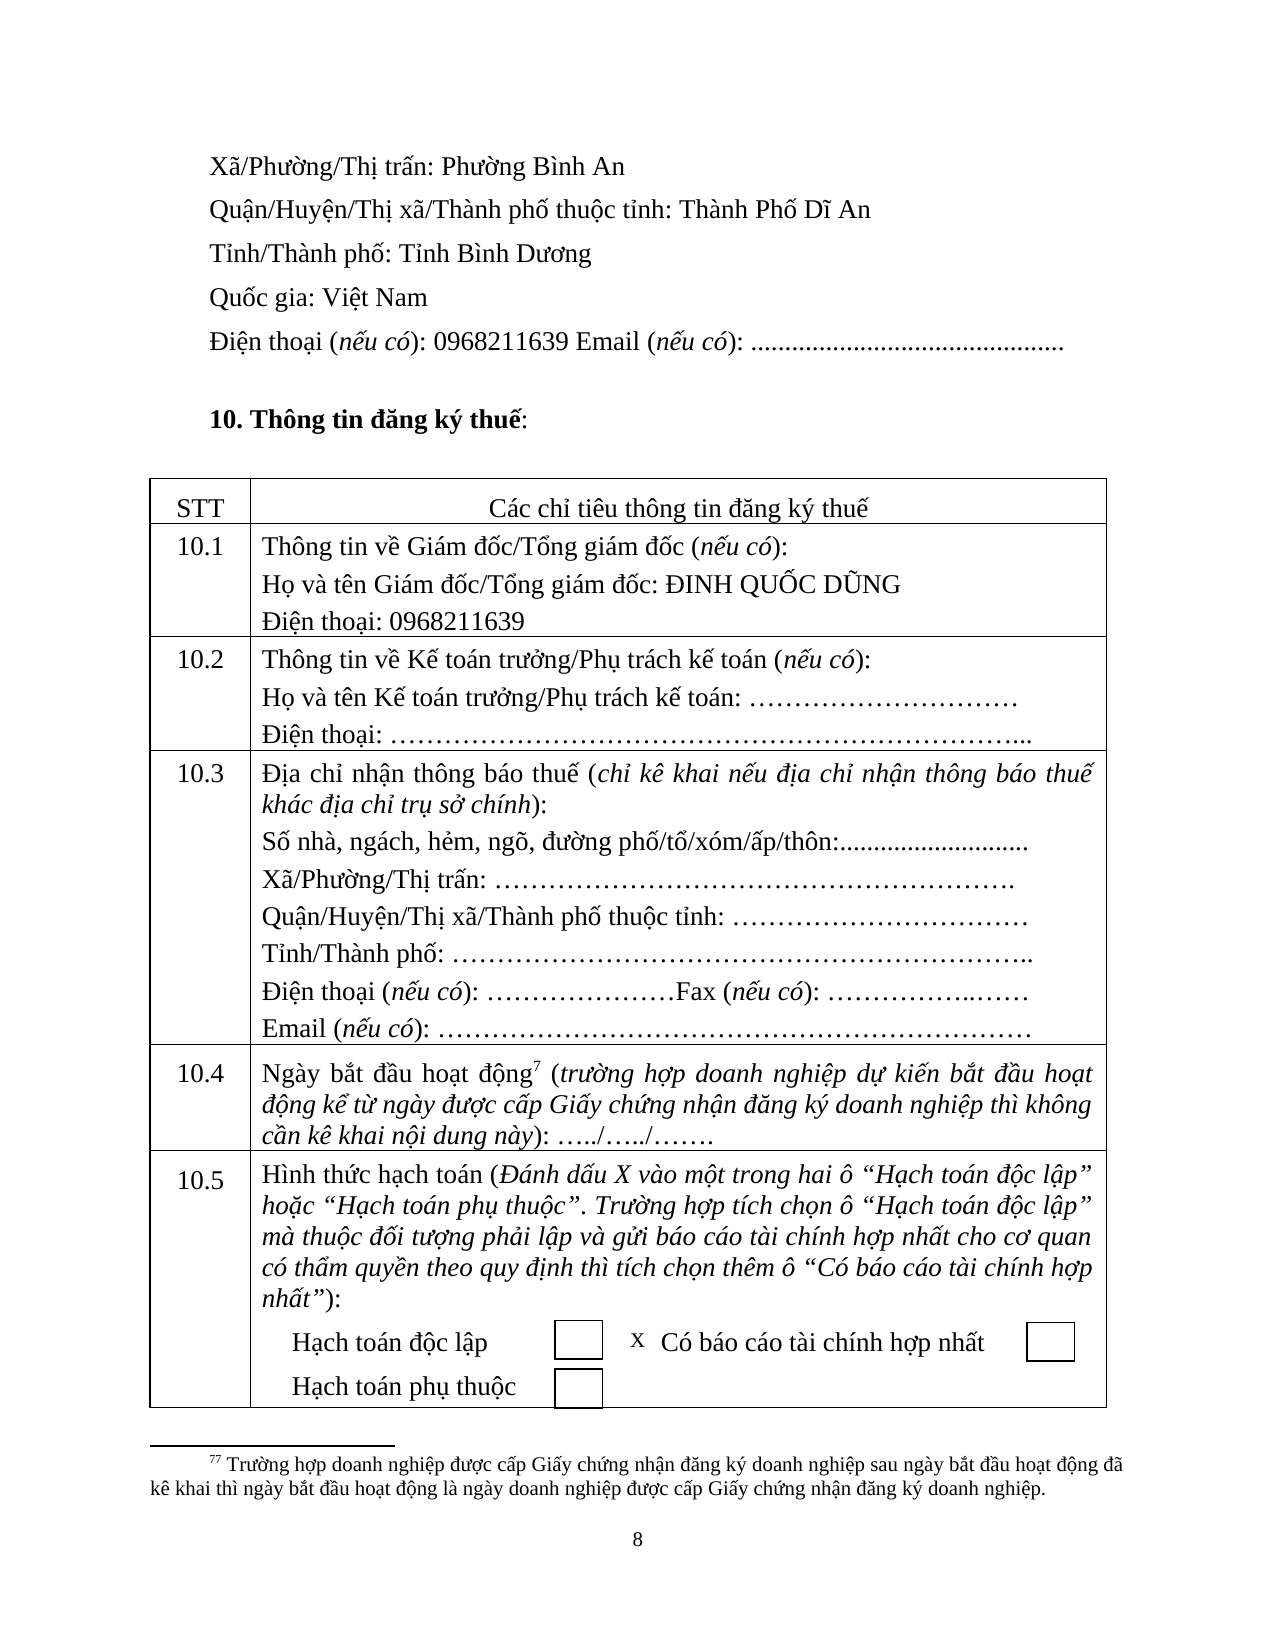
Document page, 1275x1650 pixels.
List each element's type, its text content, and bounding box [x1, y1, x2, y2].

text Quận/Huyện/Thị xã/Thành phố thuộc tỉnh: Thành Phố Dĩ An [150, 194, 1125, 225]
table_cell Thông tin về Kế toán trưởng/Phụ trách kế toán (nếu có): Họ và tên Kế toán trưởng/Phụ trách kế toán: ………………………… Điện thoại: ……………………………………………………………... [251, 637, 1106, 749]
table_cell 10.2 [151, 637, 250, 749]
table_cell 10.3 [151, 751, 250, 1043]
text Điện thoại (nếu có): 0968211639 Email (nếu có): [150, 324, 1125, 356]
text Tỉnh/Thành phố: Tỉnh Bình Dương [150, 237, 1125, 268]
table_cell 10.4 [151, 1045, 250, 1150]
table_header STT [151, 479, 250, 523]
text Quốc gia: Việt Nam [150, 281, 1125, 312]
table_cell Hình thức hạch toán (Đánh dấu X vào một trong hai ô “Hạch toán độc lập” hoặc “Hạch toán phụ thuộc”. Trường hợp tích chọn ô “Hạch toán độc lập” mà thuộc đối tượng phải lập và gửi báo cáo tài chính hợp nhất cho cơ quan có thẩm quyền theo quy định thì tích chọn thêm ô “Có báo cáo tài chính hợp nhất”): [251, 1151, 1106, 1407]
table_cell Thông tin về Giám đốc/Tổng giám đốc (nếu có): Họ và tên Giám đốc/Tổng giám đốc: ĐINH QUỐC DŨNG Điện thoại: 0968211639 [251, 524, 1106, 636]
text Xã/Phường/Thị trấn: Phường Bình An [150, 150, 1125, 181]
table_header Các chỉ tiêu thông tin đăng ký thuế [251, 479, 1106, 523]
table_cell 10.5 [151, 1151, 250, 1407]
table_cell Địa chỉ nhận thông báo thuế (chỉ kê khai nếu địa chỉ nhận thông báo thuế khác địa chỉ trụ sở chính): Số nhà, ngách, hẻm, ngõ, đường phố/tổ/xóm/ấp/thôn:............................ Xã/Phường/Thị trấn: …………………………………………………. Quận/Huyện/Thị xã/Thành phố thuộc tỉnh: …………………………… Tỉnh/Thành phố: ……………………………………………………….. Điện thoại (nếu có): …………………Fax (nếu có): ……………..…… Email (nếu có): ………………………………………………………… [251, 751, 1106, 1043]
table_cell 10.1 [151, 524, 250, 636]
table_cell Ngày bắt đầu hoạt động7 (trường hợp doanh nghiệp dự kiến bắt đầu hoạt động kể từ ngày được cấp Giấy chứng nhận đăng ký doanh nghiệp thì không cần kê khai nội dung này): …../…../……. [251, 1045, 1106, 1150]
text 10. Thông tin đăng ký thuế: [150, 403, 1125, 435]
